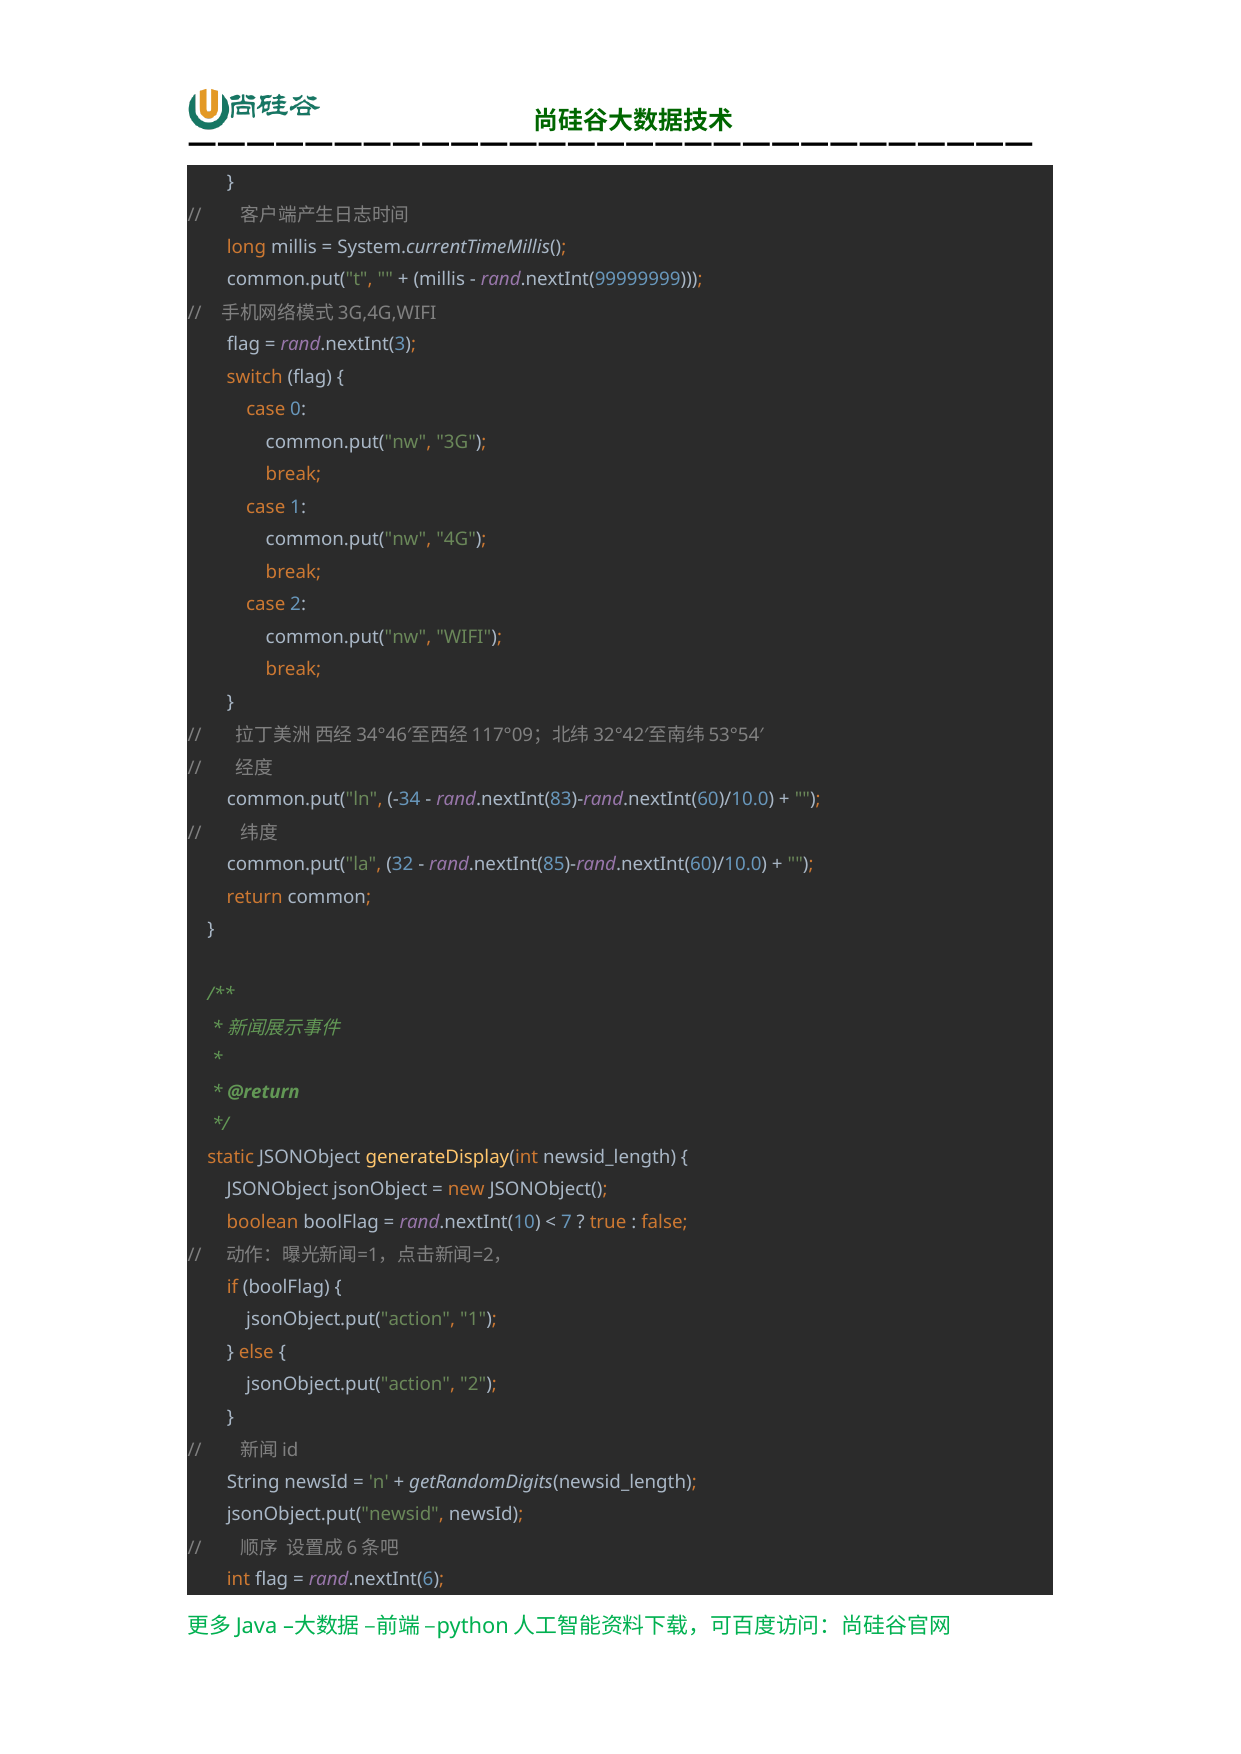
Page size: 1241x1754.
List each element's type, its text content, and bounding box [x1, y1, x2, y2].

picture [187, 88, 320, 130]
